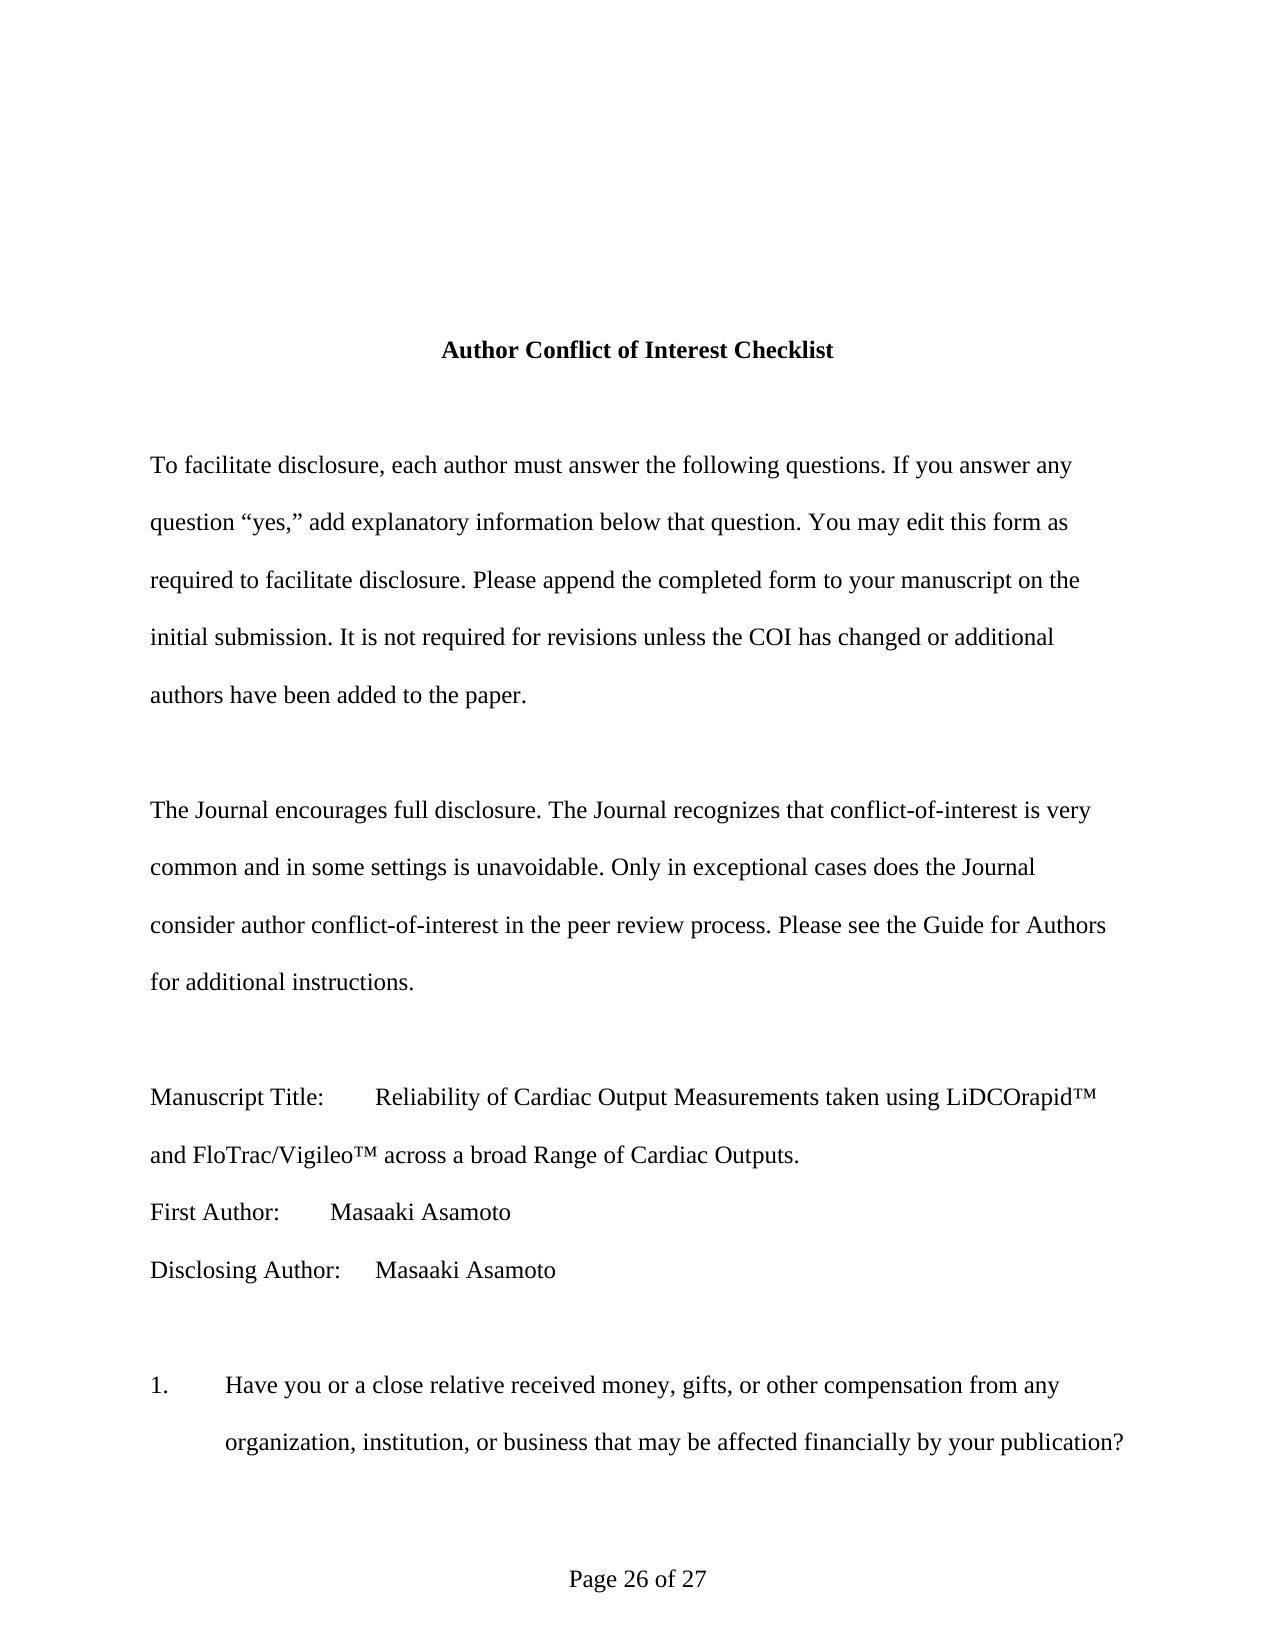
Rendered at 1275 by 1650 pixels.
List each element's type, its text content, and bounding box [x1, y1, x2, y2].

title Author Conflict of Interest Checklist [150, 335, 1125, 364]
text First Author: Masaaki Asamoto [150, 1197, 1125, 1226]
text Disclosing Author: Masaaki Asamoto [150, 1255, 1125, 1284]
text Manuscript Title: Reliability of Cardiac Output Measurements taken using LiDCOrapid™ and FloTrac/Vigileo™ across a broad Range of Cardiac Outputs. [150, 1082, 1125, 1169]
text To facilitate disclosure, each author must answer the following questions. If you answer any question “yes,” add explanatory information below that question. You may edit this form as required to facilitate disclosure. Please append the completed form to your manuscript on the initial submission. It is not required for revisions unless the COI has changed or additional authors have been added to the paper. [150, 450, 1125, 709]
text The Journal encourages full disclosure. The Journal recognizes that conflict-of-interest is very common and in some settings is unavoidable. Only in exceptional cases does the Journal consider author conflict-of-interest in the peer review process. Please see the Guide for Authors for additional instructions. [150, 795, 1125, 996]
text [150, 1370, 1125, 1456]
